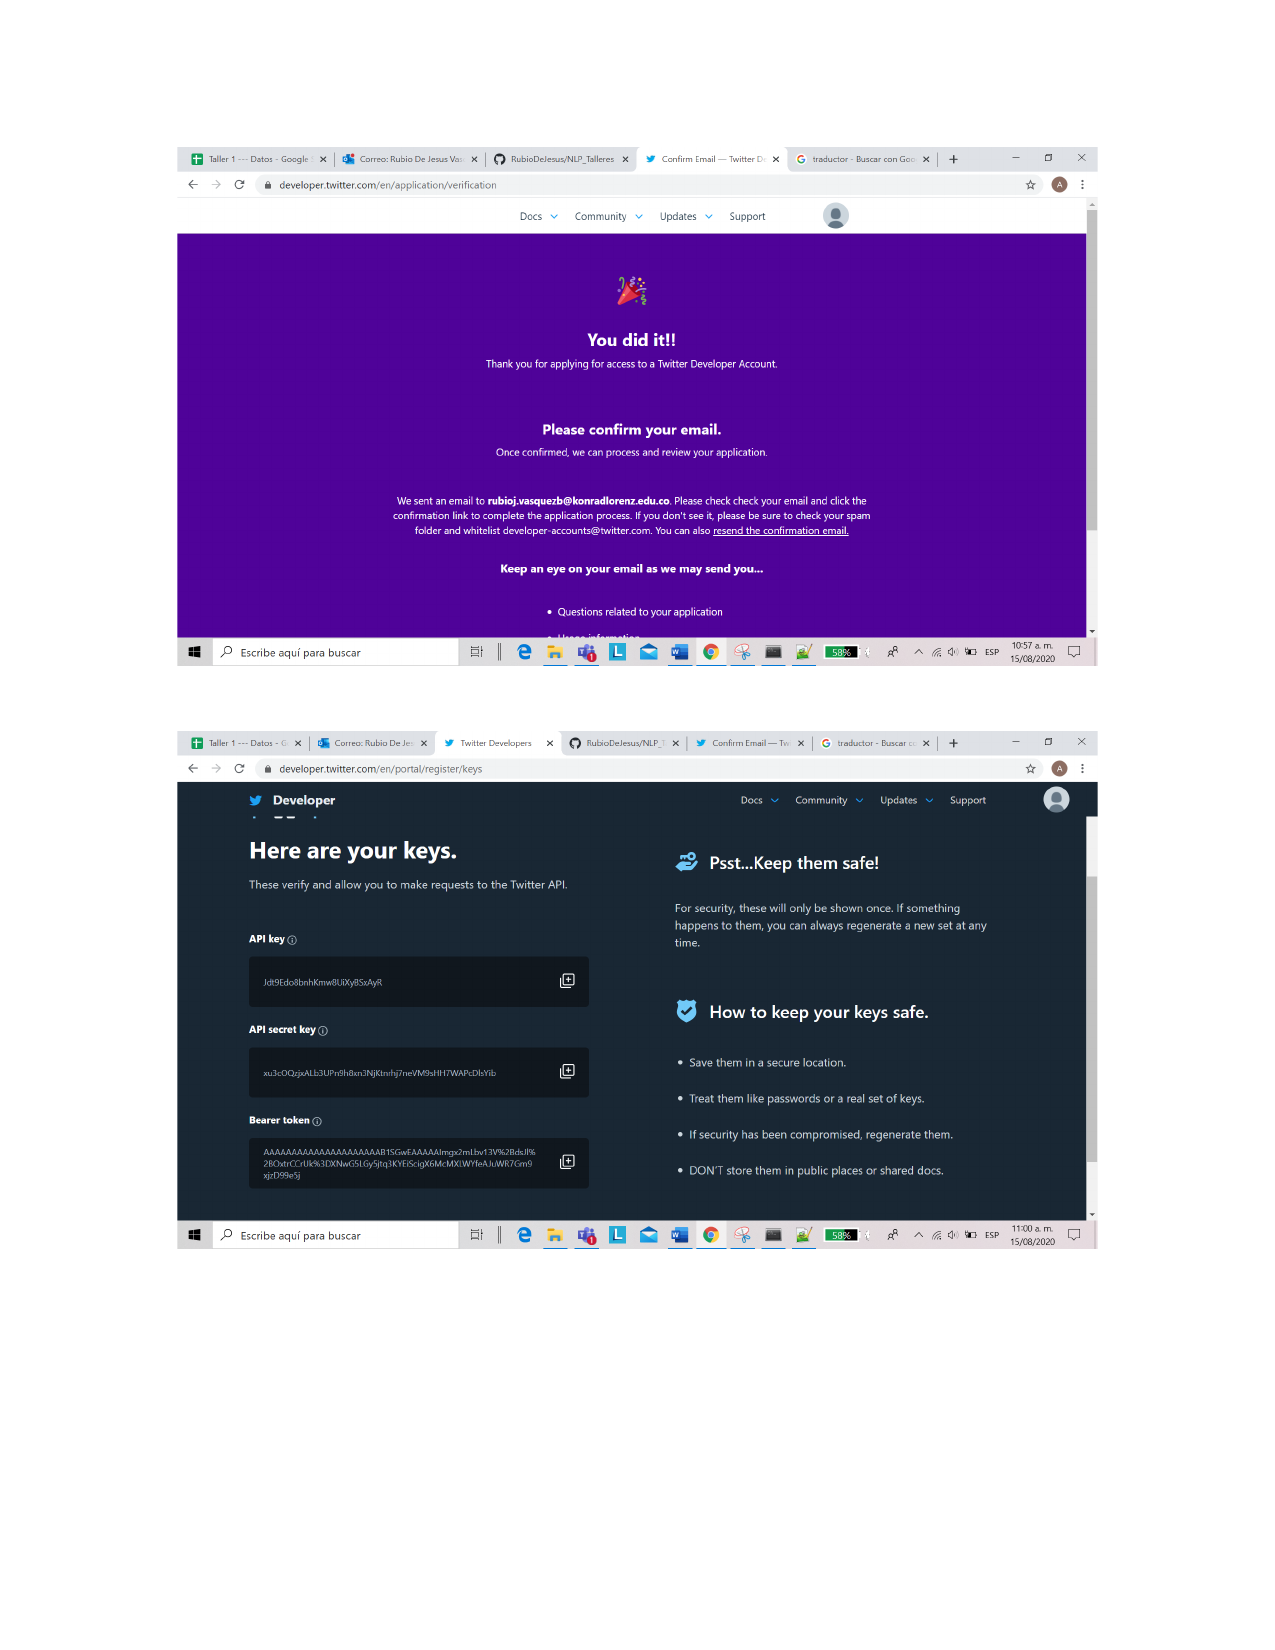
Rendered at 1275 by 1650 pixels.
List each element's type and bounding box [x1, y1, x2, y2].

picture [177, 147, 1098, 666]
picture [177, 731, 1098, 1249]
